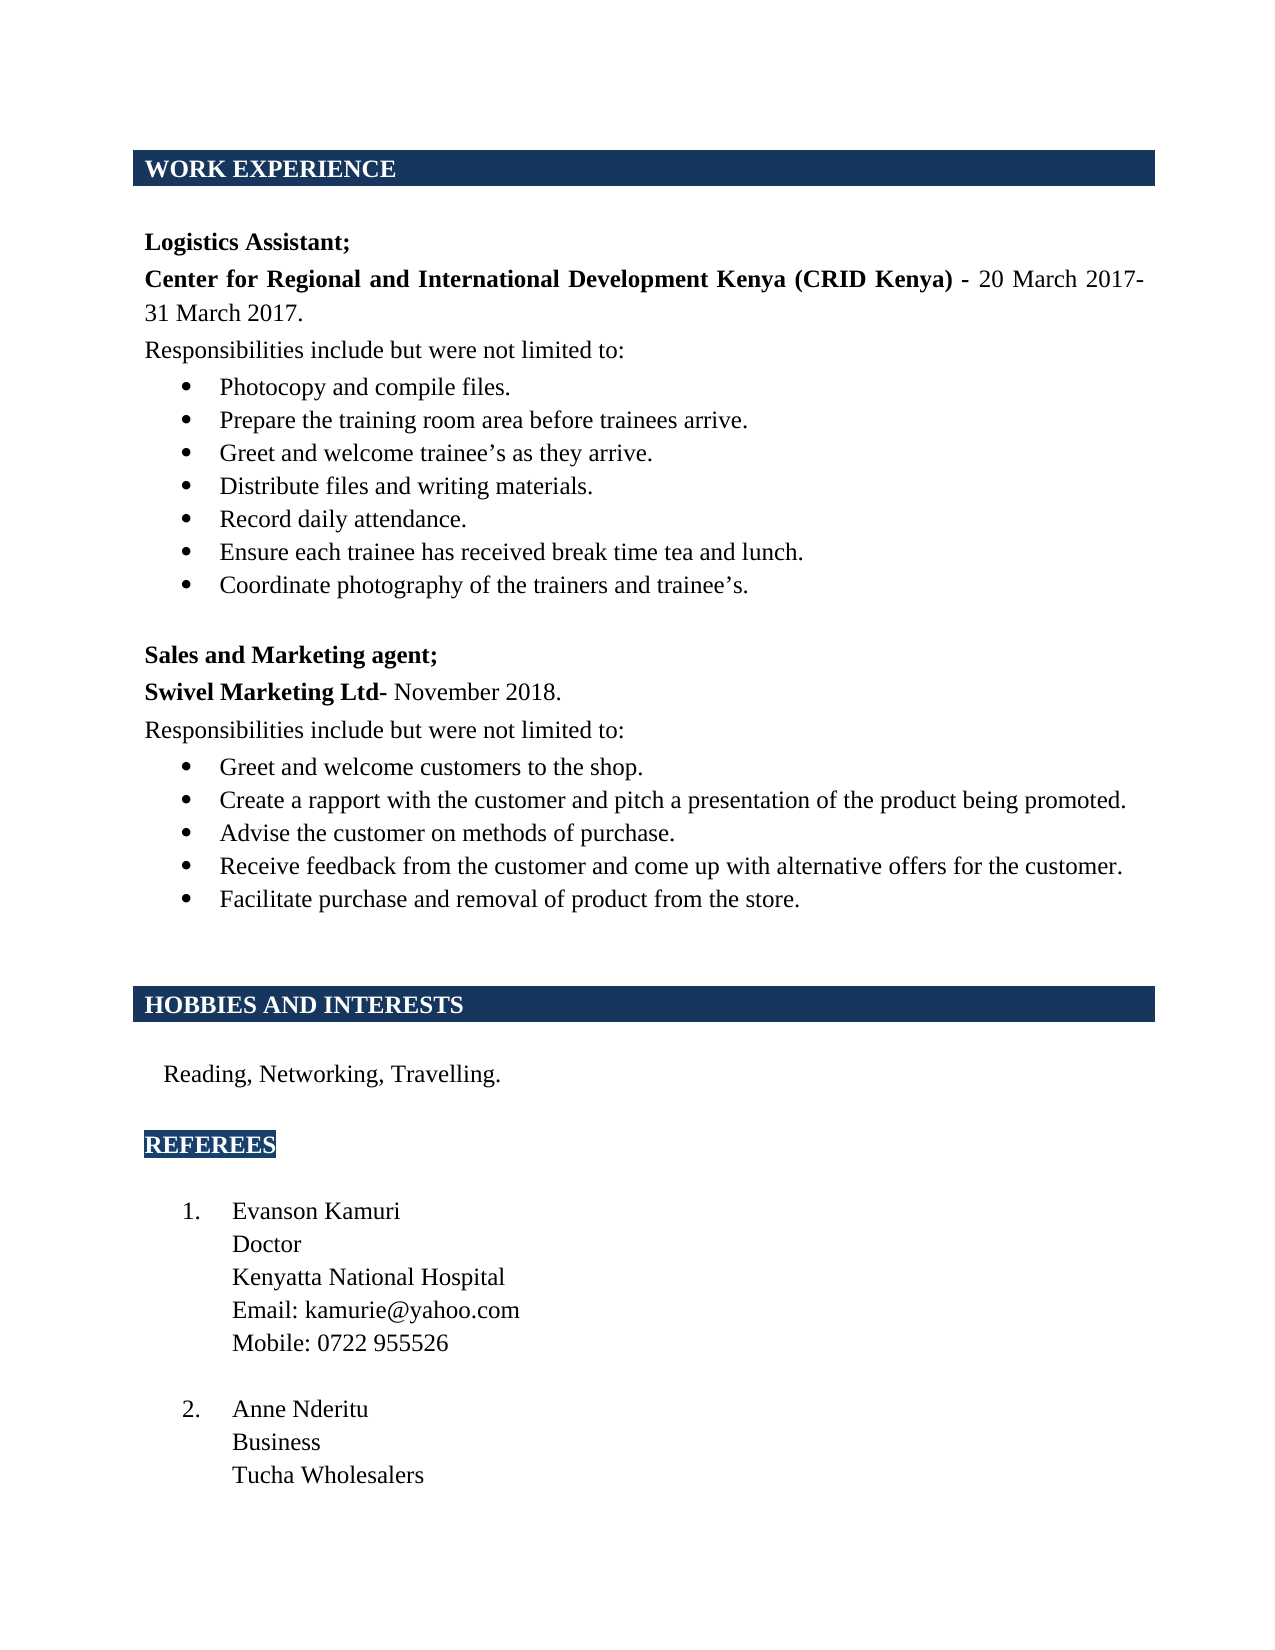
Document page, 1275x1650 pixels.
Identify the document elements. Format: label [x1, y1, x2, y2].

table_cell [122, 150, 1191, 1492]
